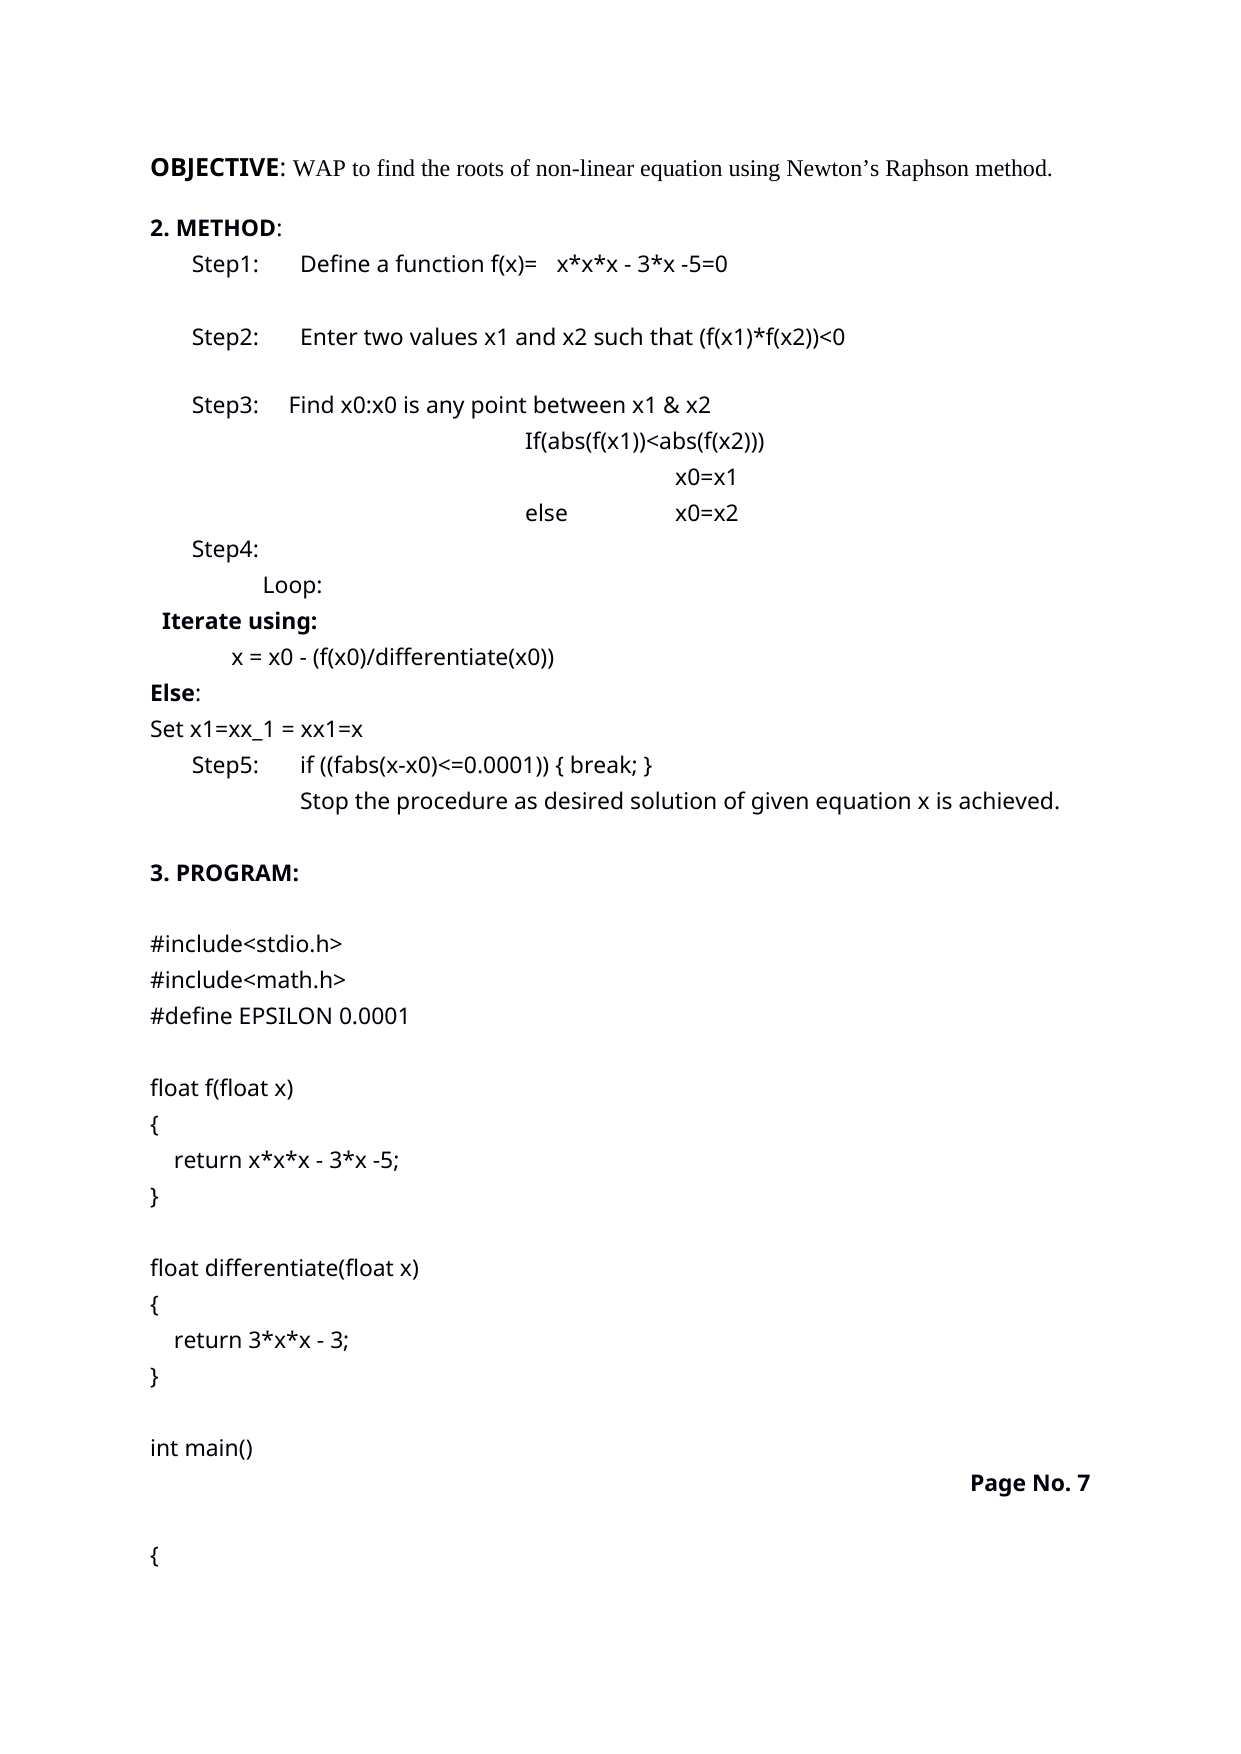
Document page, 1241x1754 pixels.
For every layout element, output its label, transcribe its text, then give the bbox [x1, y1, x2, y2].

text Step5: if ((fabs(x-x0)<=0.0001)) { break; } [150, 749, 1090, 780]
text Iterate using: [150, 605, 1090, 636]
text x0=x1 [150, 461, 1090, 492]
text { [150, 1539, 1090, 1571]
text { [150, 1288, 1090, 1319]
text Loop: [187, 569, 1090, 600]
text Page No. 7 [150, 1467, 1090, 1499]
text Step4: [150, 533, 1090, 564]
text return 3*x*x - 3; [150, 1324, 1090, 1355]
text float differentiate(float x) [150, 1252, 1090, 1283]
text #define EPSILON 0.0001 [150, 1000, 1090, 1031]
text If(abs(f(x1))<abs(f(x2))) [150, 425, 1090, 456]
text return x*x*x - 3*x -5; [150, 1144, 1090, 1175]
text else x0=x2 [150, 497, 1090, 528]
text 3. PROGRAM: [150, 856, 1090, 888]
text Stop the procedure as desired solution of given equation x is achieved. [225, 784, 1090, 816]
text #include<math.h> [150, 964, 1090, 996]
text Step1: Define a function f(x)= x*x*x - 3*x -5=0 [150, 248, 1090, 279]
text Step3: Find x0:x0 is any point between x1 & x2 [150, 389, 1090, 421]
text } [150, 1180, 1090, 1211]
text Step2: Enter two values x1 and x2 such that (f(x1)*f(x2))<0 [150, 321, 1090, 352]
text OBJECTIVE: WAP to find the roots of non-linear equation using Newton’s Raphson method. [150, 150, 1090, 184]
text #include<stdio.h> [150, 928, 1090, 959]
text } [150, 1359, 1090, 1391]
text 2. METHOD: [150, 212, 1090, 243]
text float f(float x) [150, 1072, 1090, 1103]
text { [150, 1108, 1090, 1139]
text x = x0 - (f(x0)/differentiate(x0)) Else: Set x1=xx_1 = xx1​=x [150, 641, 1090, 744]
text int main() [150, 1431, 1090, 1463]
